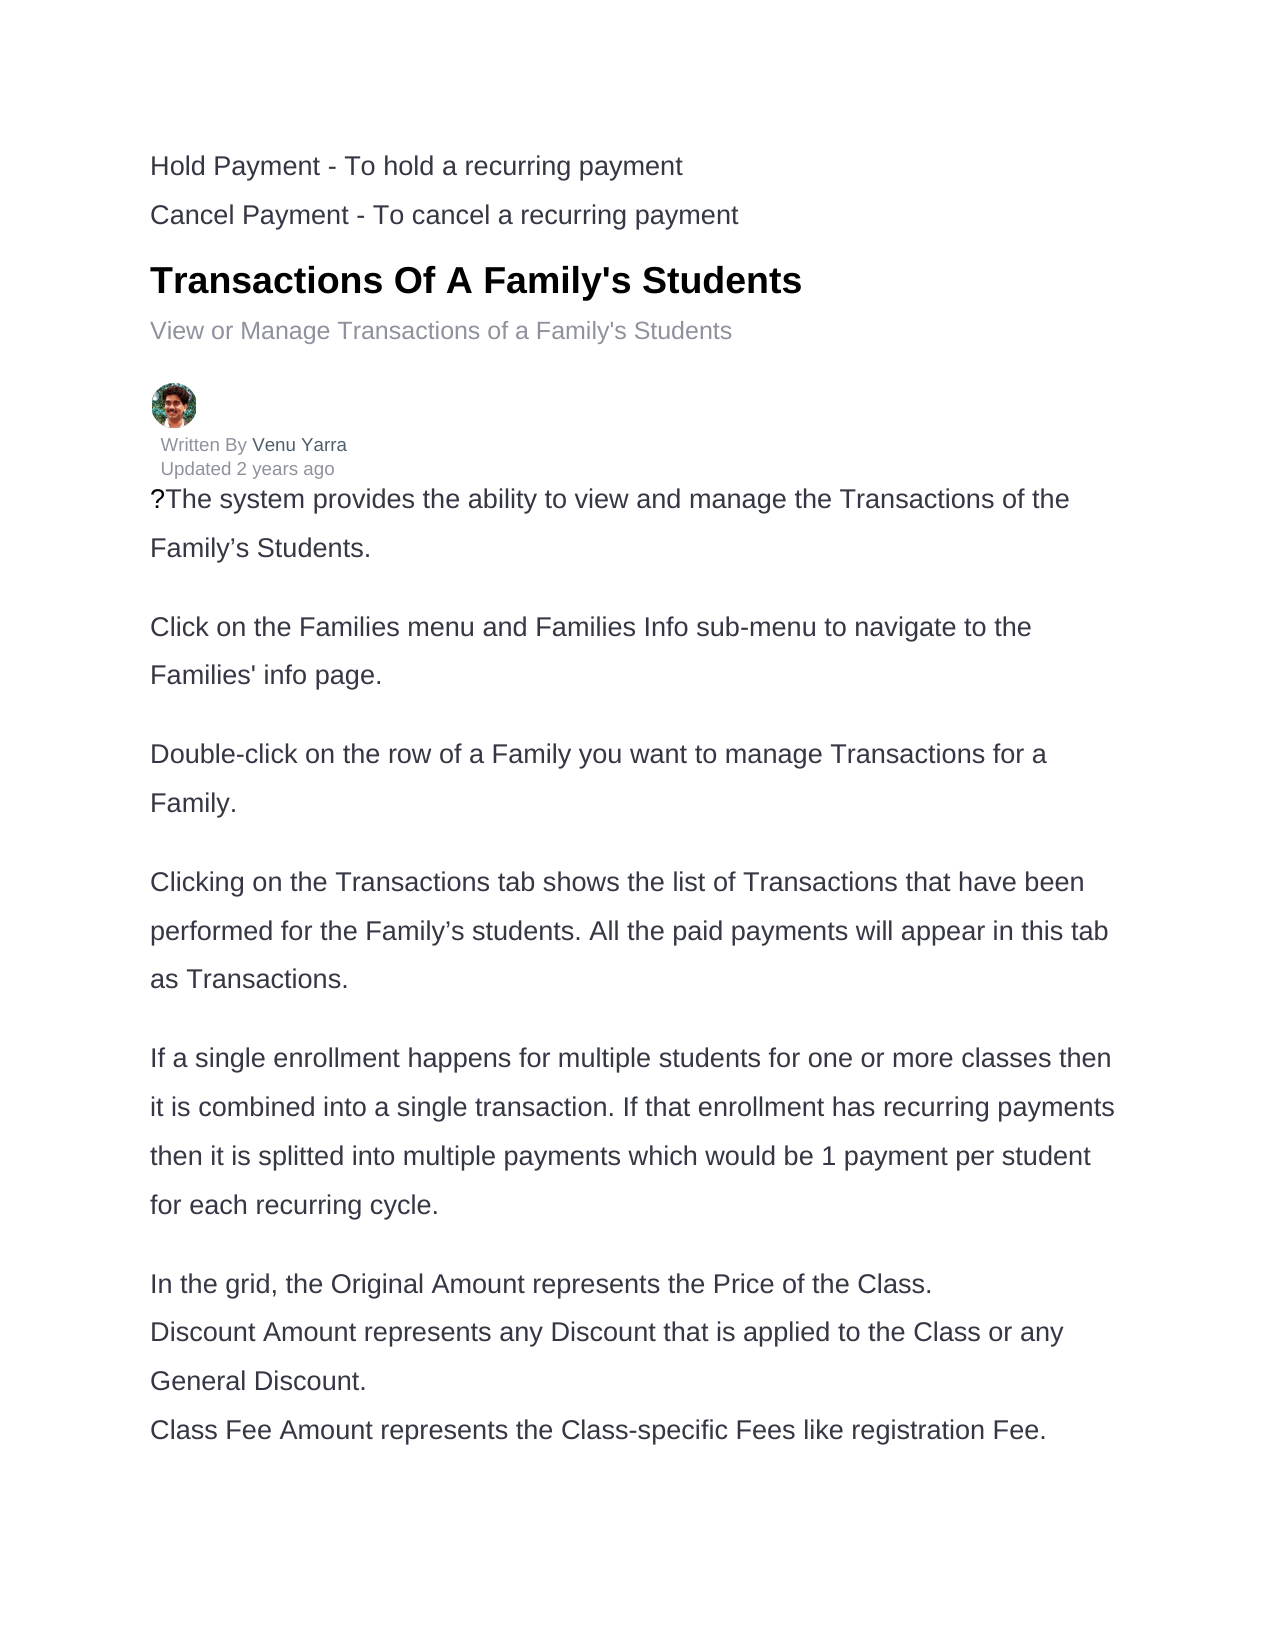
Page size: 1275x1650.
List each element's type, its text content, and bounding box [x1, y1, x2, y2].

text Class Fee Amount represents the Class-specific Fees like registration Fee. [150, 1414, 1125, 1445]
text Clicking on the Transactions tab shows the list of Transactions that have been performed for the Family’s students. All the paid payments will appear in this tab as Transactions. [150, 866, 1125, 995]
text Click on the Families menu and Families Info sub-menu to navigate to the Families' info page. [150, 611, 1125, 691]
text Written By Venu Yarra [160, 433, 1125, 455]
text ?The system provides the ability to view and manage the Transactions of the Family’s Students. [150, 483, 1125, 563]
text In the grid, the Original Amount represents the Price of the Class. [150, 1268, 1125, 1299]
subtitle Transactions Of A Family's Students [150, 258, 1125, 301]
picture [152, 383, 196, 428]
text If a single enrollment happens for multiple students for one or more classes then it is combined into a single transaction. If that enrollment has recurring payments then it is splitted into multiple payments which would be 1 payment per student for each recurring cycle. [150, 1042, 1125, 1220]
text View or Manage Transactions of a Family's Students [150, 316, 1125, 344]
text Hold Payment - To hold a recurring payment [150, 150, 1125, 181]
text Double-click on the row of a Family you want to manage Transactions for a Family. [150, 738, 1125, 818]
text Updated 2 years ago [160, 458, 1125, 480]
text Discount Amount represents any Discount that is applied to the Class or any General Discount. [150, 1316, 1125, 1396]
text Cancel Payment - To cancel a recurring payment [150, 199, 1125, 230]
